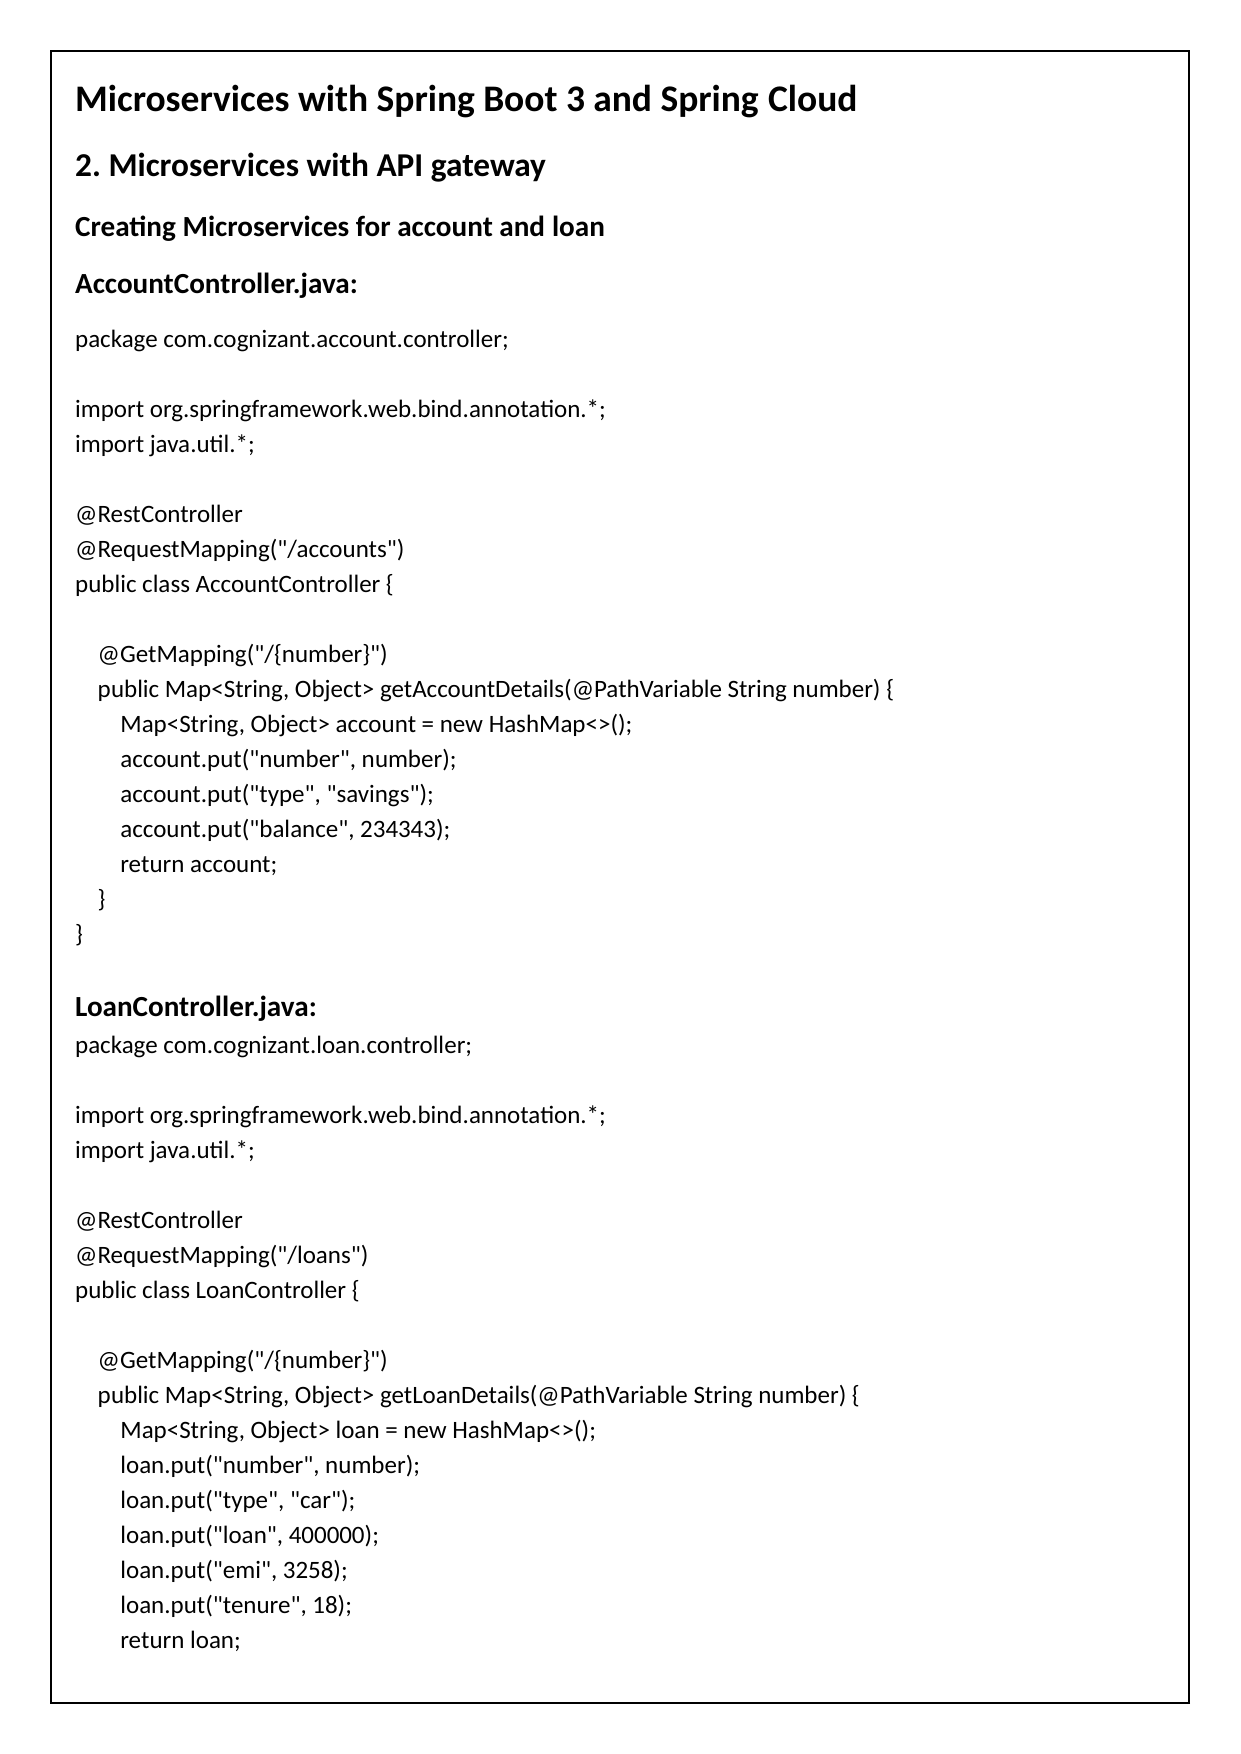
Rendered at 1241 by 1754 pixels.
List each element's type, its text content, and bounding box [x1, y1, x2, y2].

text loan.put("number", number); [75, 1449, 1165, 1479]
text Map<String, Object> account = new HashMap<>(); [75, 708, 1165, 738]
text } [75, 918, 1165, 948]
text account.put("balance", 234343); [75, 813, 1165, 843]
text @GetMapping("/{number}") [75, 638, 1165, 668]
text @RestController [75, 1204, 1165, 1234]
text public Map<String, Object> getLoanDetails(@PathVariable String number) { [75, 1379, 1165, 1409]
text @RestController [75, 498, 1165, 528]
text package com.cognizant.loan.controller; [75, 1029, 1165, 1059]
text public class AccountController { [75, 568, 1165, 598]
text import java.util.*; [75, 1134, 1165, 1164]
text Creating Microservices for account and loan [75, 208, 1165, 243]
text AccountController.java: [75, 265, 1165, 301]
text public Map<String, Object> getAccountDetails(@PathVariable String number) { [75, 673, 1165, 703]
text Map<String, Object> loan = new HashMap<>(); [75, 1414, 1165, 1444]
text loan.put("tenure", 18); [75, 1589, 1165, 1619]
text @RequestMapping("/loans") [75, 1239, 1165, 1269]
text return loan; [75, 1624, 1165, 1654]
text loan.put("loan", 400000); [75, 1519, 1165, 1549]
text package com.cognizant.account.controller; [75, 323, 1165, 353]
text 2. Microservices with API gateway [75, 144, 1165, 185]
text Microservices with Spring Boot 3 and Spring Cloud [75, 75, 1165, 121]
text LoanController.java: [75, 988, 1165, 1024]
text public class LoanController { [75, 1274, 1165, 1304]
text loan.put("type", "car"); [75, 1484, 1165, 1514]
text import java.util.*; [75, 428, 1165, 458]
text account.put("type", "savings"); [75, 778, 1165, 808]
text account.put("number", number); [75, 743, 1165, 773]
text @GetMapping("/{number}") [75, 1344, 1165, 1374]
text loan.put("emi", 3258); [75, 1554, 1165, 1584]
text return account; [75, 848, 1165, 878]
text @RequestMapping("/accounts") [75, 533, 1165, 563]
text import org.springframework.web.bind.annotation.*; [75, 1099, 1165, 1129]
text } [75, 883, 1165, 913]
text import org.springframework.web.bind.annotation.*; [75, 393, 1165, 423]
